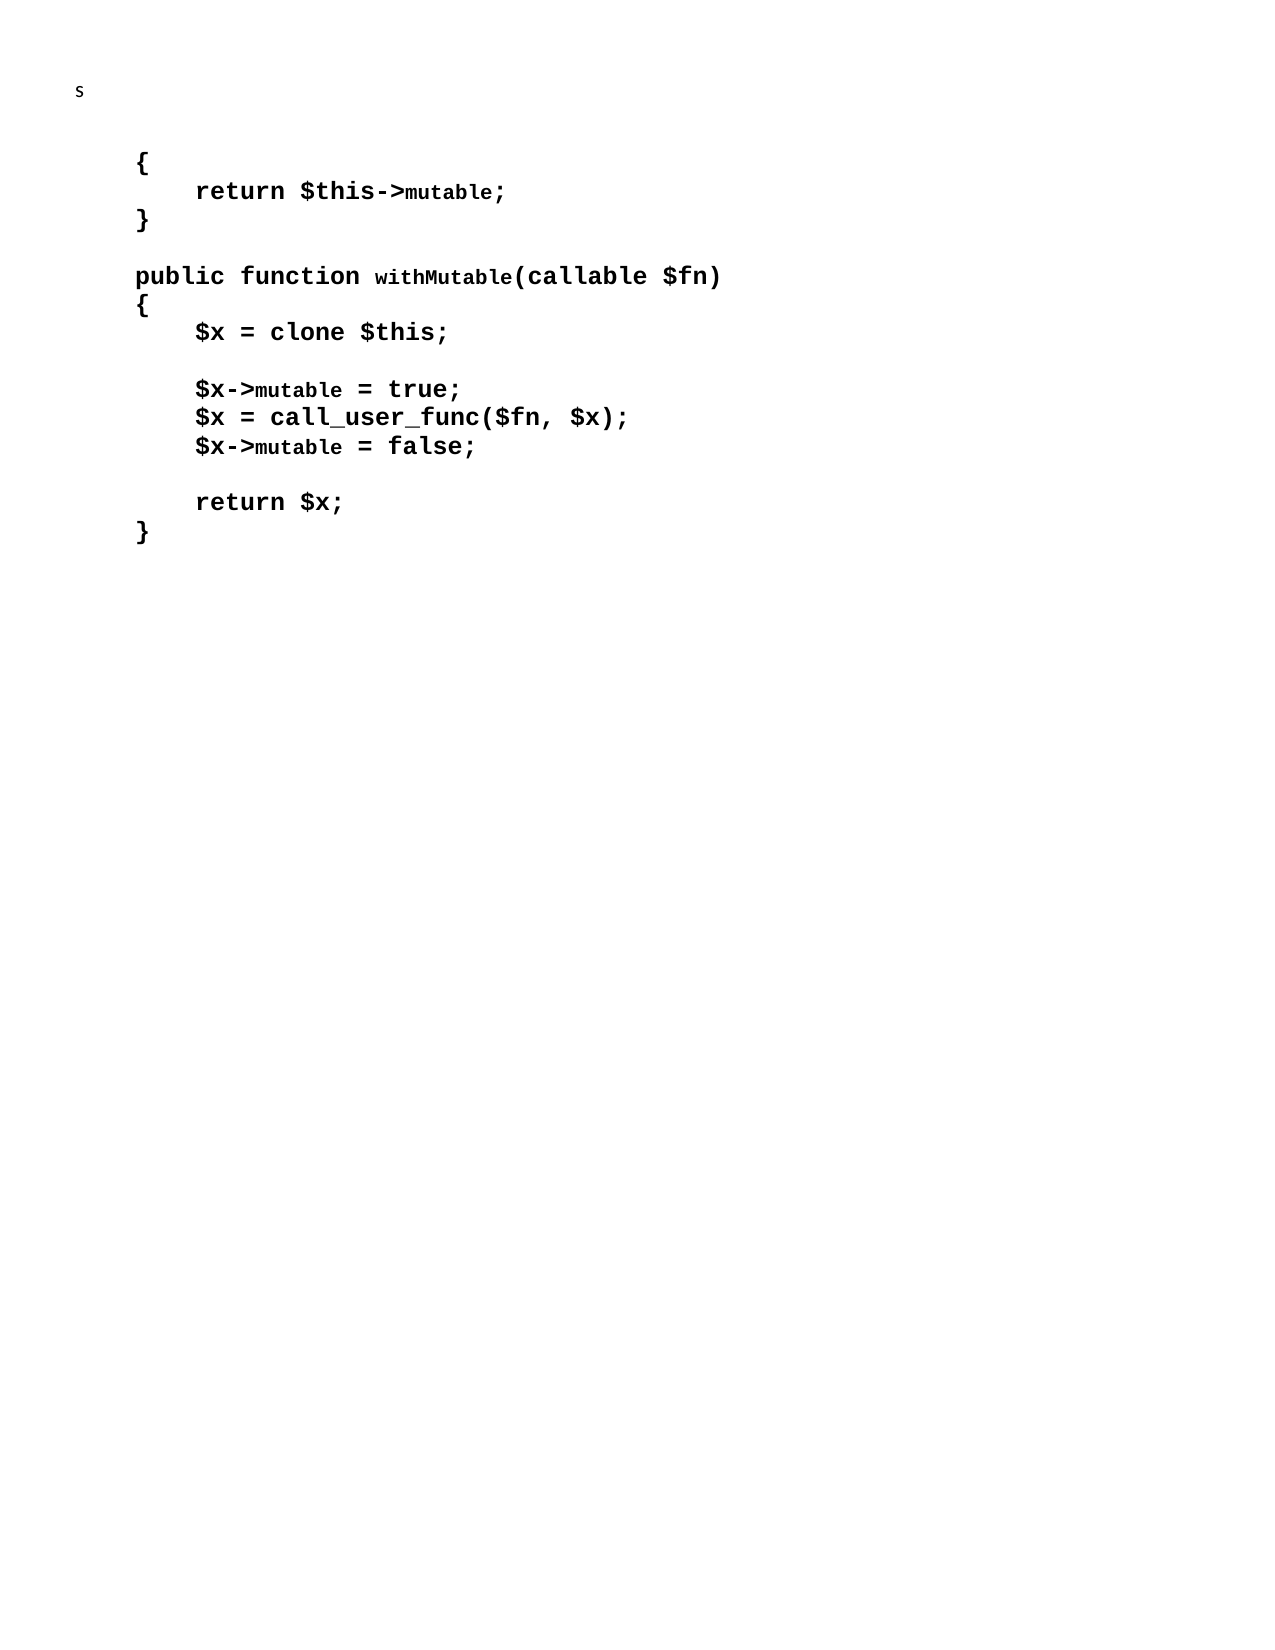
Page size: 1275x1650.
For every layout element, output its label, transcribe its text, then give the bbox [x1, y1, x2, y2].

text return $this->mutable; [75, 178, 1200, 207]
text $x->mutable = false; [75, 433, 1200, 462]
text $x->mutable = true; [75, 377, 1200, 405]
text { [75, 150, 1200, 178]
text return $x; [75, 490, 1200, 518]
text } [75, 207, 1200, 235]
text $x = clone $this; [75, 320, 1200, 348]
text public function withMutable(callable $fn) [75, 263, 1200, 292]
text } [75, 518, 1200, 547]
text $x = call_user_func($fn, $x); [75, 405, 1200, 433]
text { [75, 292, 1200, 320]
